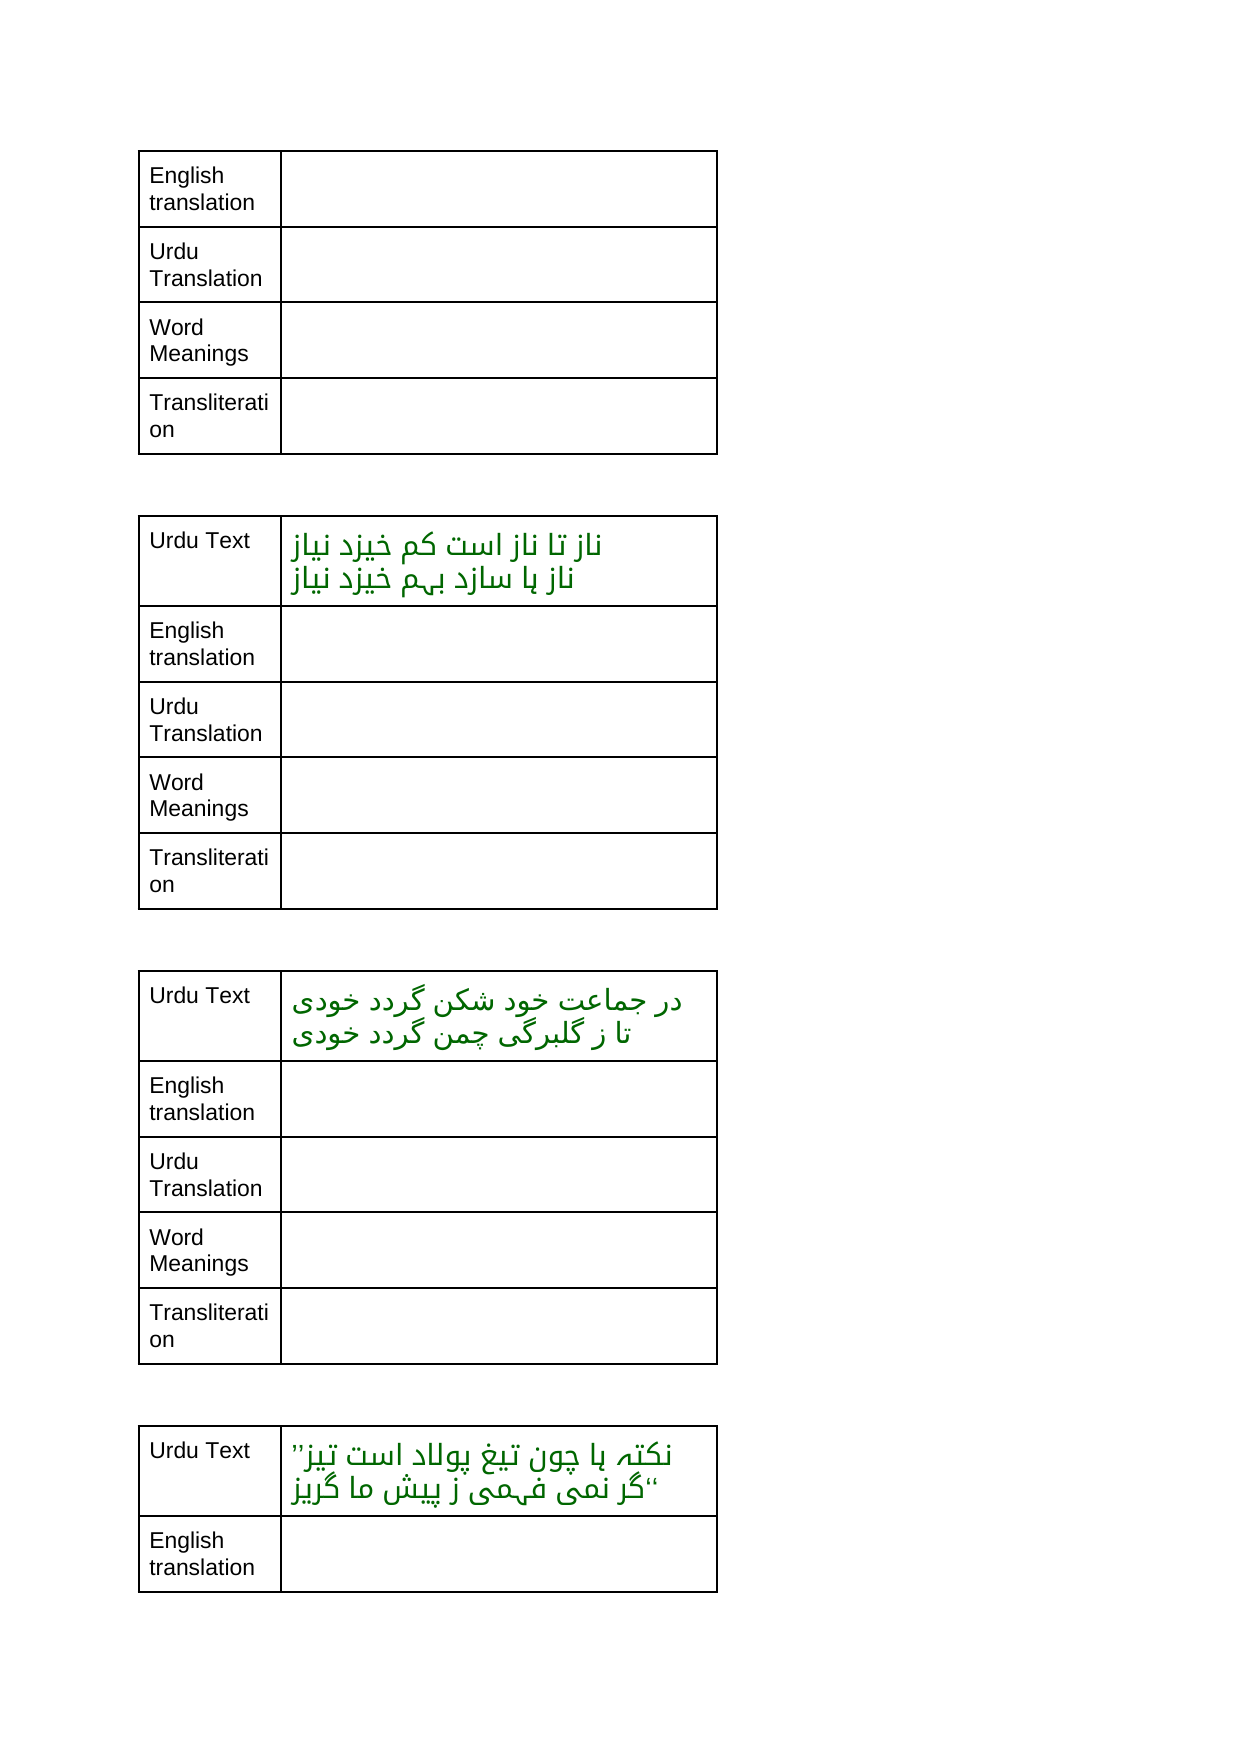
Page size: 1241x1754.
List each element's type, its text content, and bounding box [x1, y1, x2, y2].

table_cell [282, 152, 716, 226]
table_cell [282, 303, 716, 377]
table_header Urdu Text [140, 972, 280, 1060]
table_cell Urdu Translation [140, 683, 280, 756]
table_cell [282, 228, 716, 301]
table_cell Urdu Translation [140, 228, 280, 301]
table_cell Word Meanings [140, 303, 280, 377]
table_header Urdu Text [140, 517, 280, 605]
table_cell [282, 1062, 716, 1136]
table_cell English translation [140, 1062, 280, 1136]
table_cell Transliteration [140, 379, 280, 452]
table_header در جماعت خود شکن گردد خودی تا ز گلبرگی چمن گردد خودی [282, 972, 716, 1060]
table_cell Urdu Translation [140, 1138, 280, 1211]
table_cell [282, 758, 716, 832]
table_cell [282, 683, 716, 756]
table_header ’’نکتہ ہا چون تیغ پولاد است تیز گر نمی فہمی ز پیش ما گریز‘‘ [282, 1427, 716, 1515]
table_cell Word Meanings [140, 758, 280, 832]
table_cell English translation [140, 152, 280, 226]
table_cell English translation [140, 1517, 280, 1591]
table_header Urdu Text [140, 1427, 280, 1515]
table_cell Transliteration [140, 1289, 280, 1362]
table_cell [282, 1517, 716, 1591]
table_cell Transliteration [140, 834, 280, 907]
table_cell [282, 1138, 716, 1211]
table_cell [282, 834, 716, 907]
table_header ناز تا ناز است کم خیزد نیاز ناز ہا سازد بہم خیزد نیاز [282, 517, 716, 605]
table_cell English translation [140, 607, 280, 681]
table_cell [282, 379, 716, 452]
table_cell [282, 1213, 716, 1287]
table_cell Word Meanings [140, 1213, 280, 1287]
table_cell [282, 607, 716, 681]
table_cell [282, 1289, 716, 1362]
